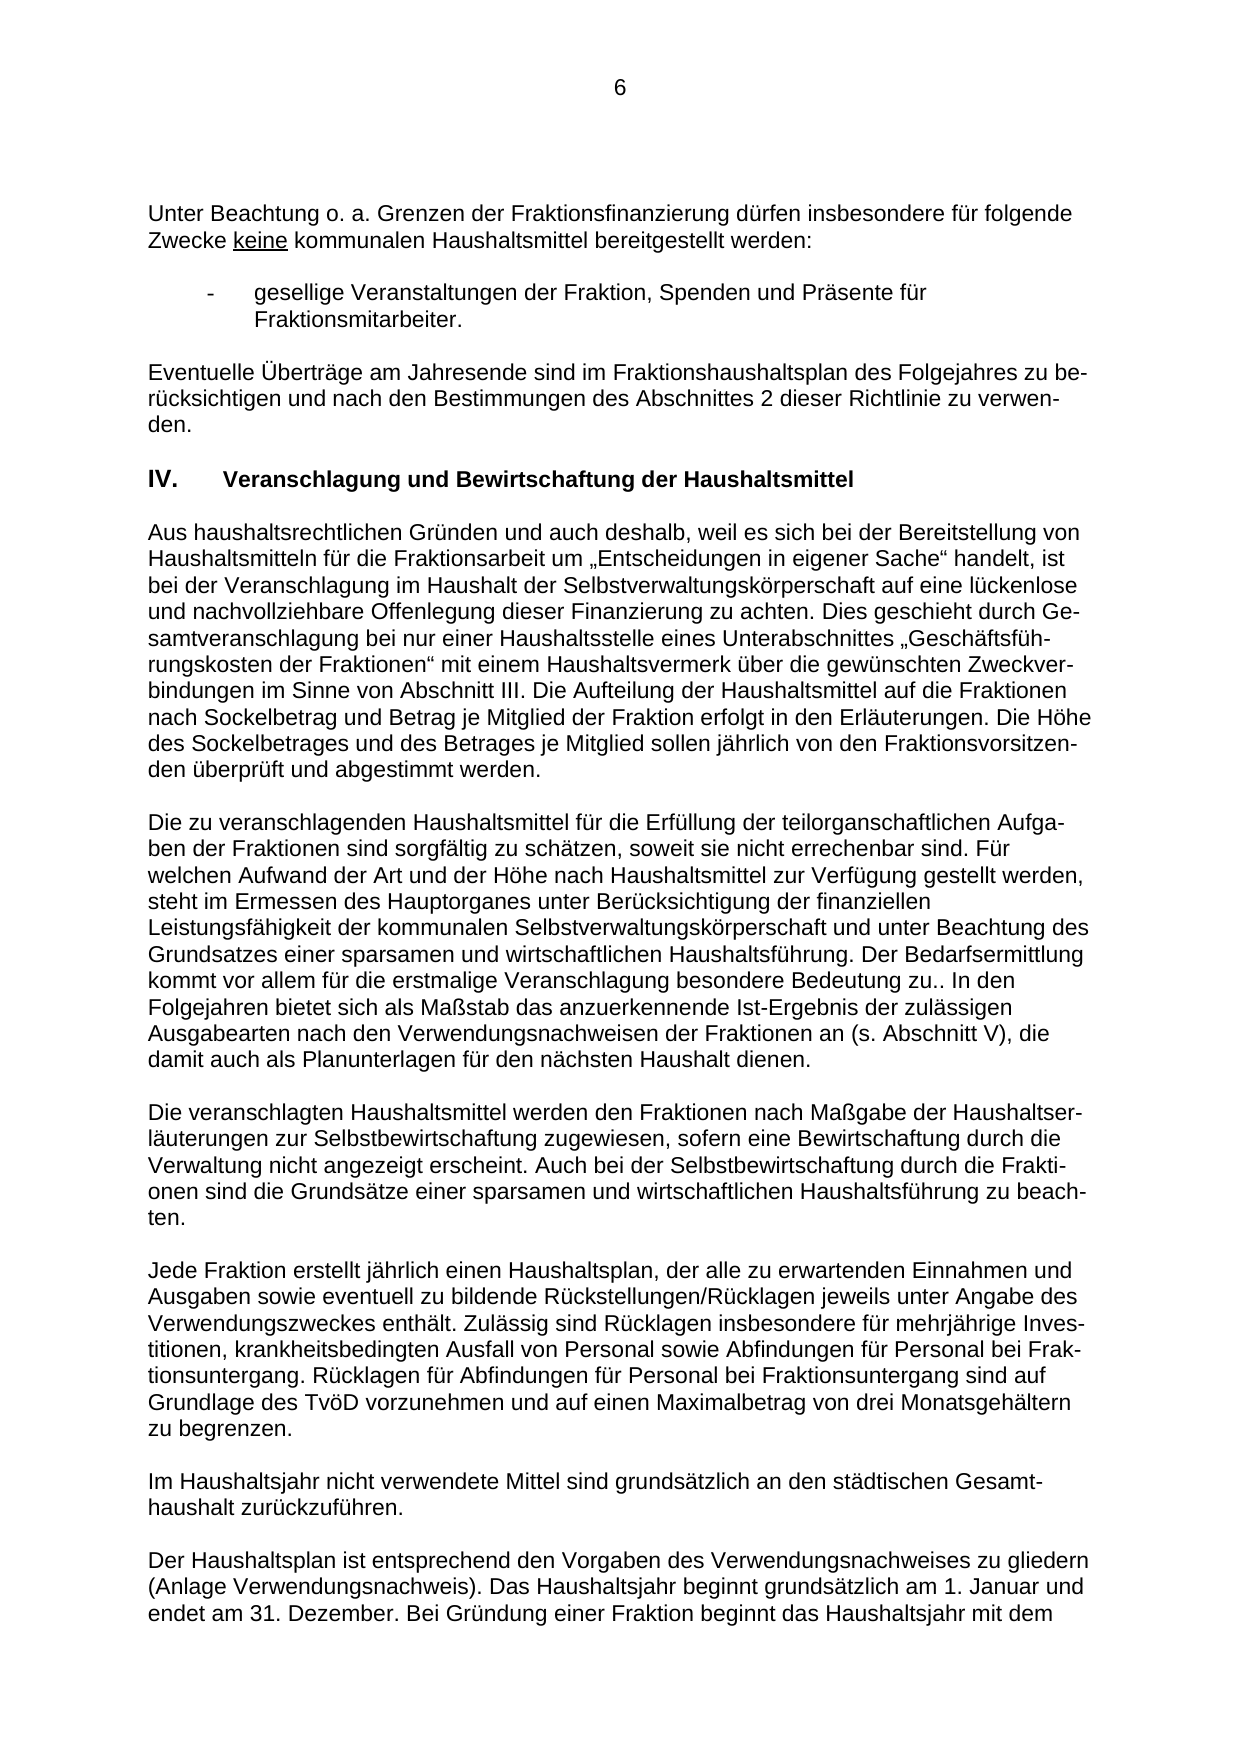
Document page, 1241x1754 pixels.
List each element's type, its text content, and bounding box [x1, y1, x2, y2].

text Unter Beachtung o. a. Grenzen der Fraktionsfinanzierung dürfen insbesondere für folgende Zwecke keine kommunalen Haushaltsmittel bereitgestellt werden: [148, 200, 1093, 279]
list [148, 464, 1093, 1626]
text Eventuelle Überträge am Jahresende sind im Fraktionshaushaltsplan des Folgejahres zu berücksichtigen und nach den Bestimmungen des Abschnittes 2 dieser Richtlinie zu verwenden. [148, 358, 1093, 464]
list gesellige Veranstaltungen der Fraktion, Spenden und Präsente für Fraktionsmitarbeiter. [207, 279, 1093, 358]
